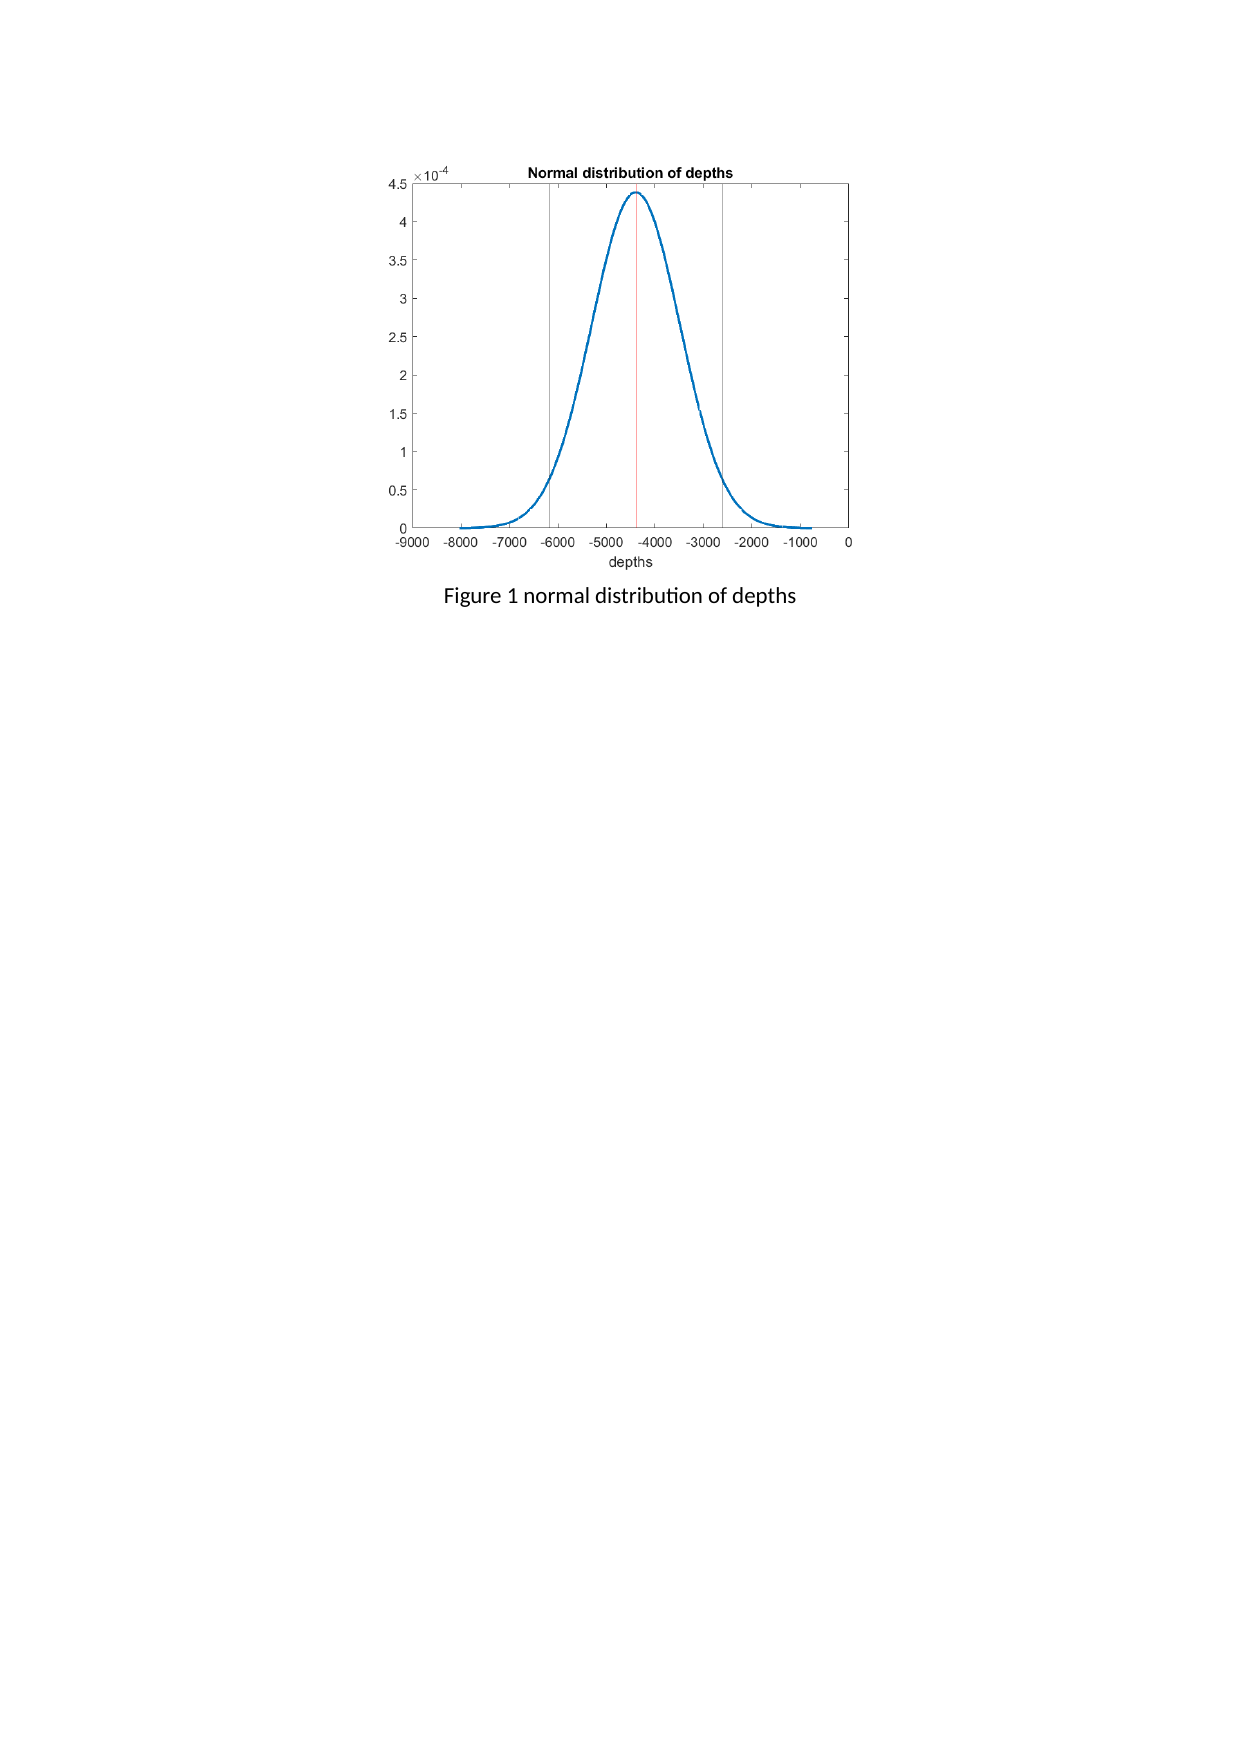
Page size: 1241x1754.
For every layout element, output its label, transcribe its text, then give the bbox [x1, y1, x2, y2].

text Figure 1 normal distribution of depths [177, 577, 1063, 614]
picture [387, 164, 853, 571]
